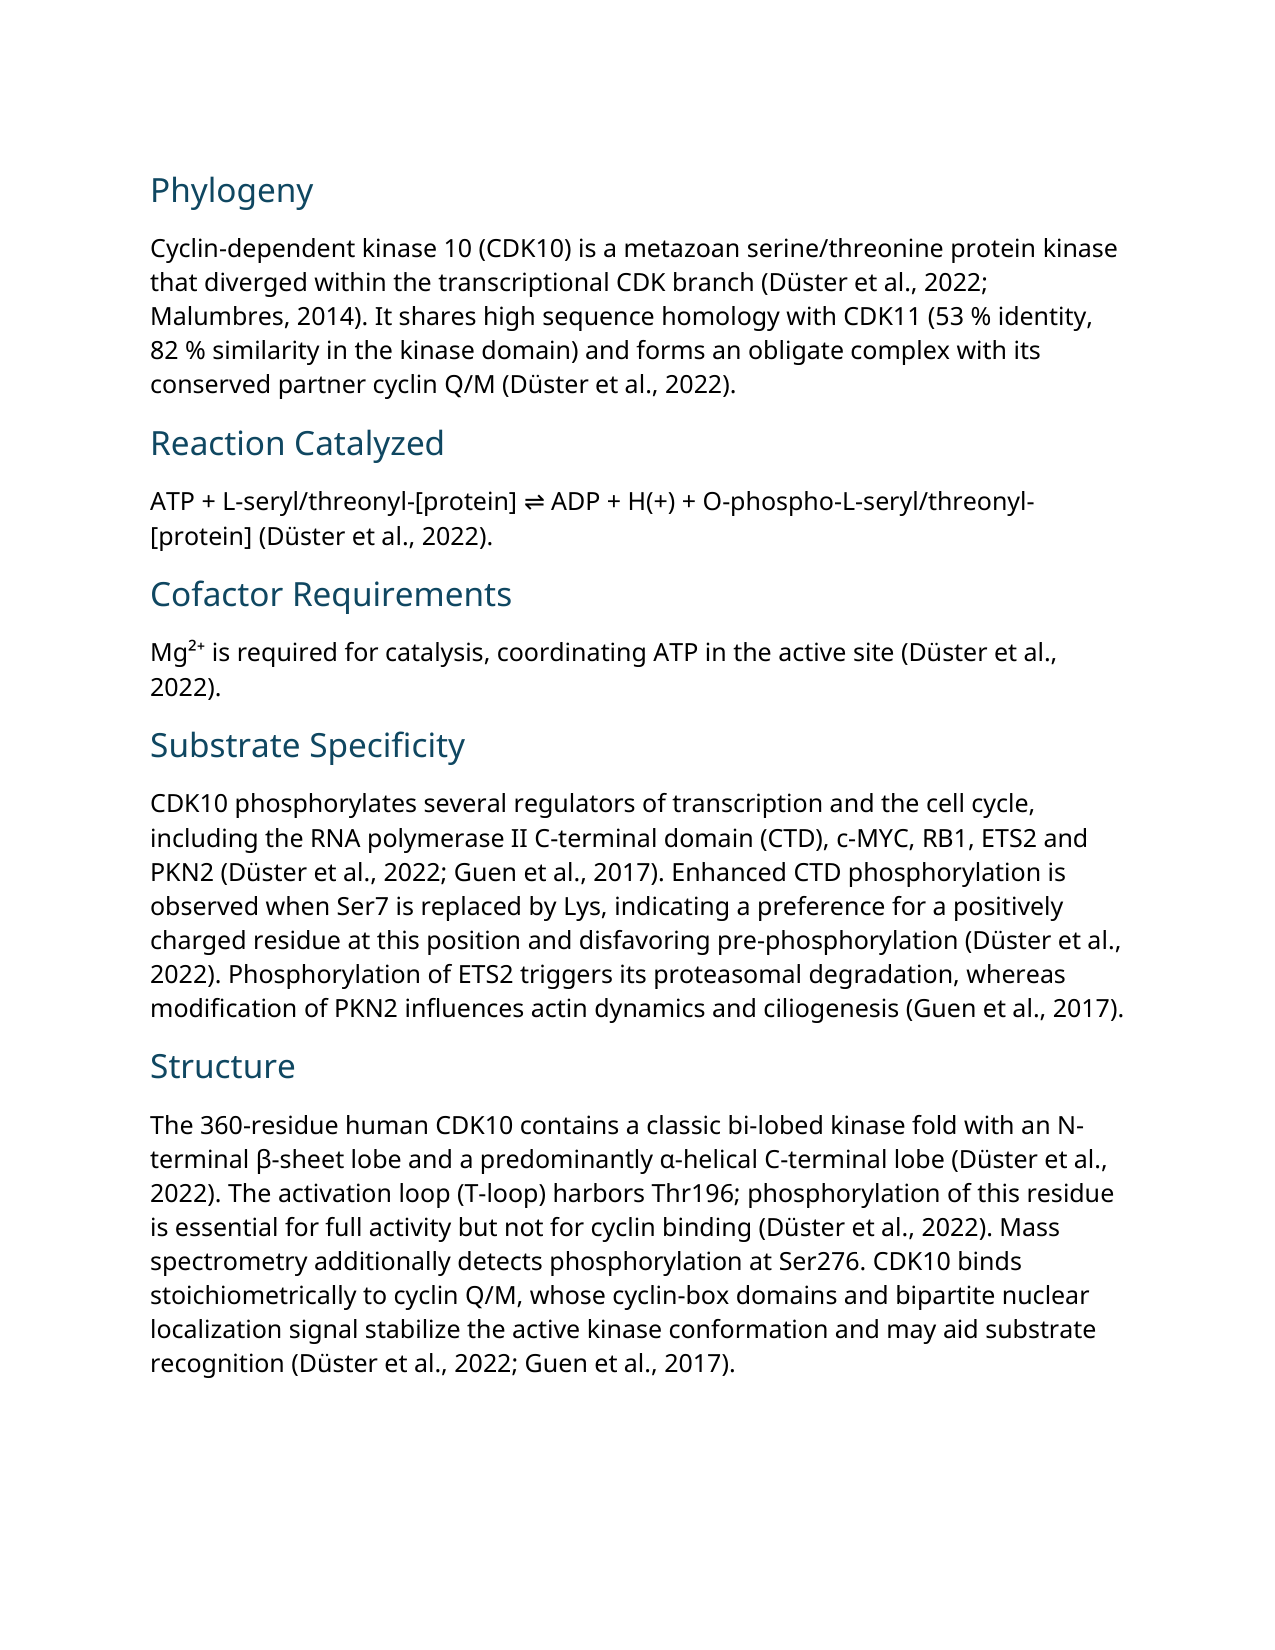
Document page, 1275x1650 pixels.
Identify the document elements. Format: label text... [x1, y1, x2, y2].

subtitle Substrate Specificity [150, 722, 1125, 767]
subtitle Phylogeny [150, 167, 1125, 212]
text CDK10 phosphorylates several regulators of transcription and the cell cycle, including the RNA polymerase II C-terminal domain (CTD), c-MYC, RB1, ETS2 and PKN2 (Düster et al., 2022; Guen et al., 2017). Enhanced CTD phosphorylation is observed when Ser7 is replaced by Lys, indicating a preference for a positively charged residue at this position and disfavoring pre-phosphorylation (Düster et al., 2022). Phosphorylation of ETS2 triggers its proteasomal degradation, whereas modification of PKN2 influences actin dynamics and ciliogenesis (Guen et al., 2017). [150, 786, 1125, 1024]
text The 360-residue human CDK10 contains a classic bi-lobed kinase fold with an N-terminal β-sheet lobe and a predominantly α-helical C-terminal lobe (Düster et al., 2022). The activation loop (T-loop) harbors Thr196; phosphorylation of this residue is essential for full activity but not for cyclin binding (Düster et al., 2022). Mass spectrometry additionally detects phosphorylation at Ser276. CDK10 binds stoichiometrically to cyclin Q/M, whose cyclin-box domains and bipartite nuclear localization signal stabilize the active kinase conformation and may aid substrate recognition (Düster et al., 2022; Guen et al., 2017). [150, 1107, 1125, 1380]
subtitle Structure [150, 1043, 1125, 1089]
text Mg²⁺ is required for catalysis, coordinating ATP in the active site (Düster et al., 2022). [150, 635, 1125, 703]
subtitle Cofactor Requirements [150, 571, 1125, 616]
text Cyclin-dependent kinase 10 (CDK10) is a metazoan serine/threonine protein kinase that diverged within the transcriptional CDK branch (Düster et al., 2022; Malumbres, 2014). It shares high sequence homology with CDK11 (53 % identity, 82 % similarity in the kinase domain) and forms an obligate complex with its conserved partner cyclin Q/M (Düster et al., 2022). [150, 231, 1125, 401]
text ATP + L-seryl/threonyl-[protein] ⇌ ADP + H(+) + O-phospho-L-seryl/threonyl-[protein] (Düster et al., 2022). [150, 484, 1125, 552]
subtitle Reaction Catalyzed [150, 420, 1125, 465]
